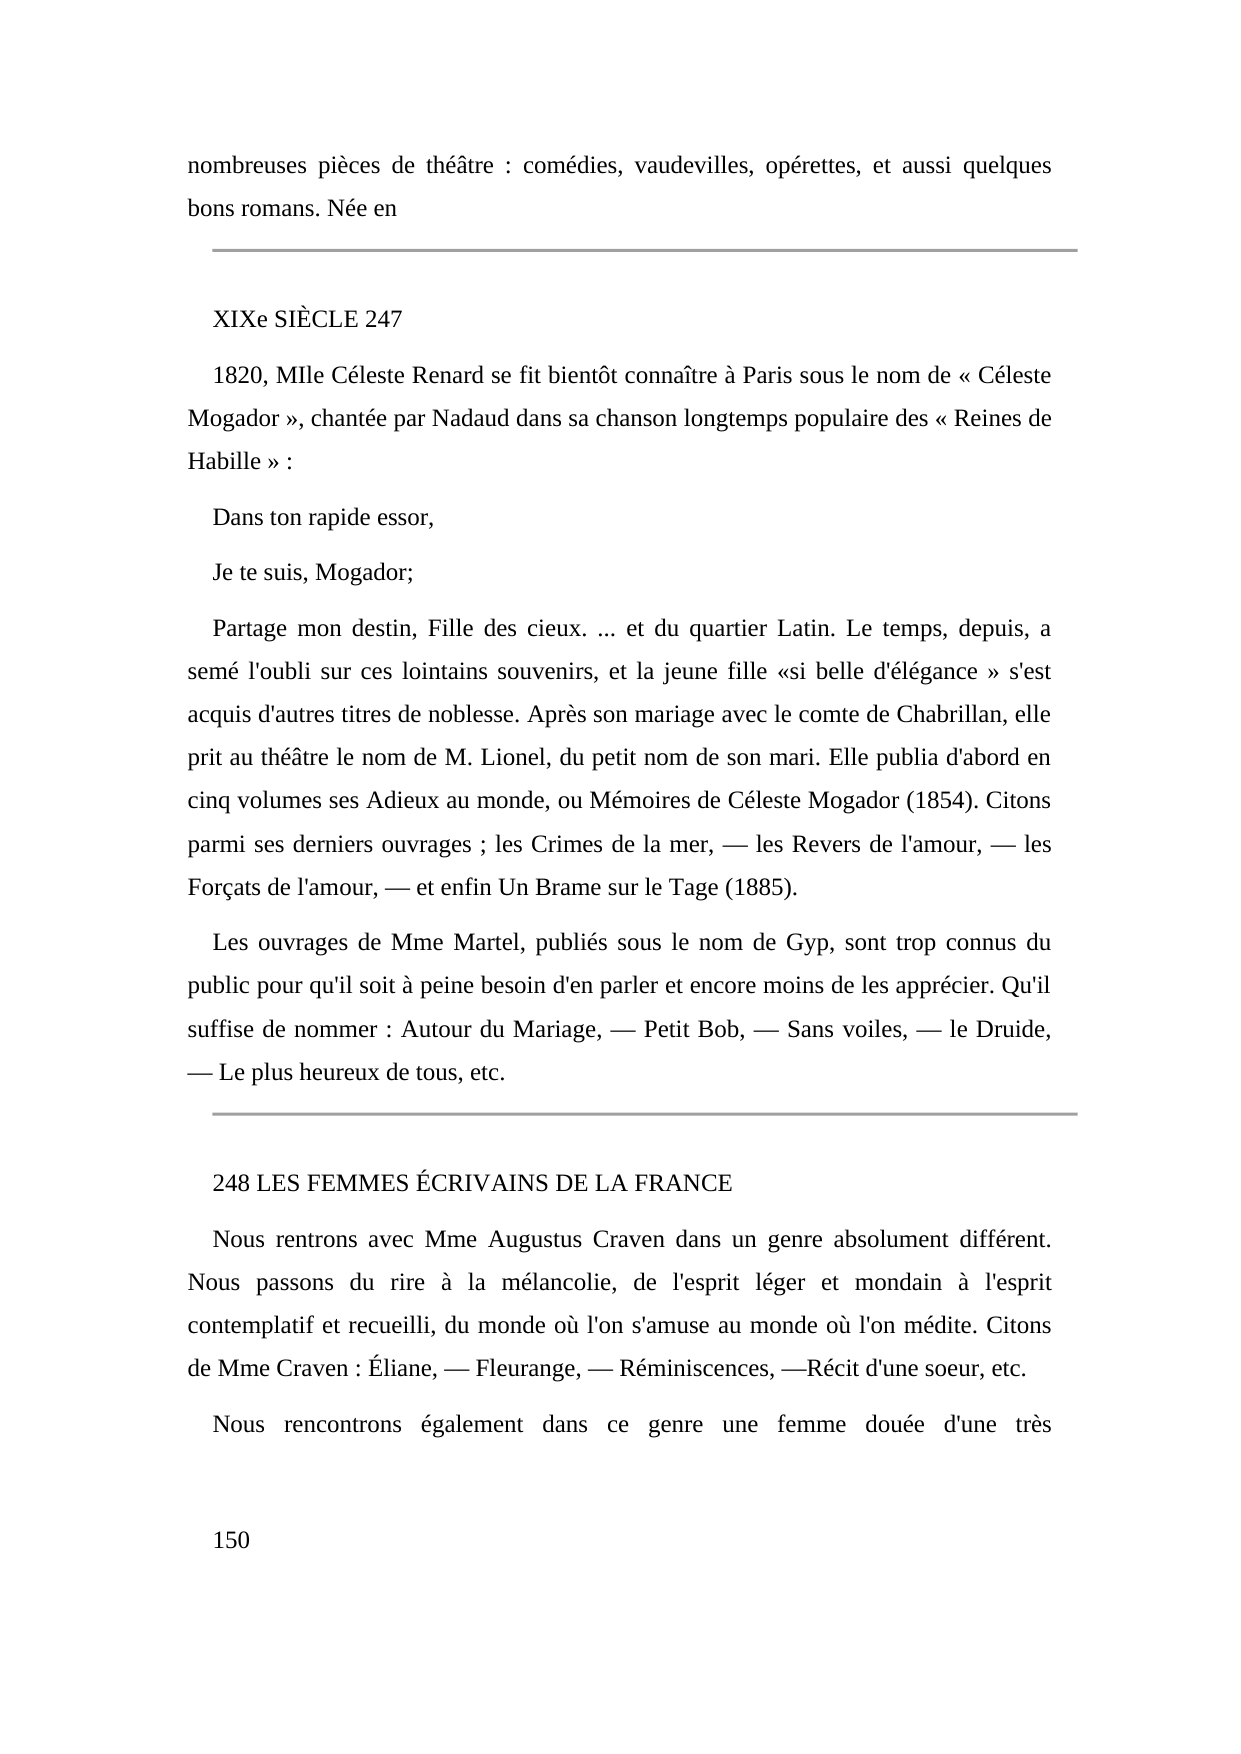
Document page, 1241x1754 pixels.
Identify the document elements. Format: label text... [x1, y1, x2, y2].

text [187, 150, 1053, 222]
text Partage mon destin, Fille des cieux. ... et du quartier Latin. Le temps, depuis, a semé l'oubli sur ces lointains souvenirs, et la jeune fille «si belle d'élégance » s'est acquis d'autres titres de noblesse. Après son mariage avec le comte de Chabrillan, elle prit au théâtre le nom de M. Lionel, du petit nom de son mari. Elle publia d'abord en cinq volumes ses Adieux au monde, ou Mémoires de Céleste Mogador (1854). Citons parmi ses derniers ouvrages ; les Crimes de la mer, — les Revers de l'amour, — les Forçats de l'amour, — et enfin Un Brame sur le Tage (1885). [187, 613, 1053, 901]
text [187, 1409, 1053, 1437]
text 248 LES FEMMES ÉCRIVAINS DE LA FRANCE [187, 1168, 1053, 1197]
text Nous rentrons avec Mme Augustus Craven dans un genre absolument différent. Nous passons du rire à la mélancolie, de l'esprit léger et mondain à l'esprit contemplatif et recueilli, du monde où l'on s'amuse au monde où l'on médite. Citons de Mme Craven : Éliane, — Fleurange, — Réminiscences, —Récit d'une soeur, etc. [187, 1224, 1053, 1382]
text Les ouvrages de Mme Martel, publiés sous le nom de Gyp, sont trop connus du public pour qu'il soit à peine besoin d'en parler et encore moins de les apprécier. Qu'il suffise de nommer : Autour du Mariage, — Petit Bob, — Sans voiles, — le Druide, — Le plus heureux de tous, etc. [187, 927, 1053, 1086]
text XIXe SIÈCLE 247 [187, 304, 1053, 333]
text 1820, MIle Céleste Renard se fit bientôt connaître à Paris sous le nom de « Céleste Mogador », chantée par Nadaud dans sa chanson longtemps populaire des « Reines de Habille » : [187, 360, 1053, 475]
text Dans ton rapide essor, [187, 502, 1053, 531]
text Je te suis, Mogador; [187, 557, 1053, 586]
